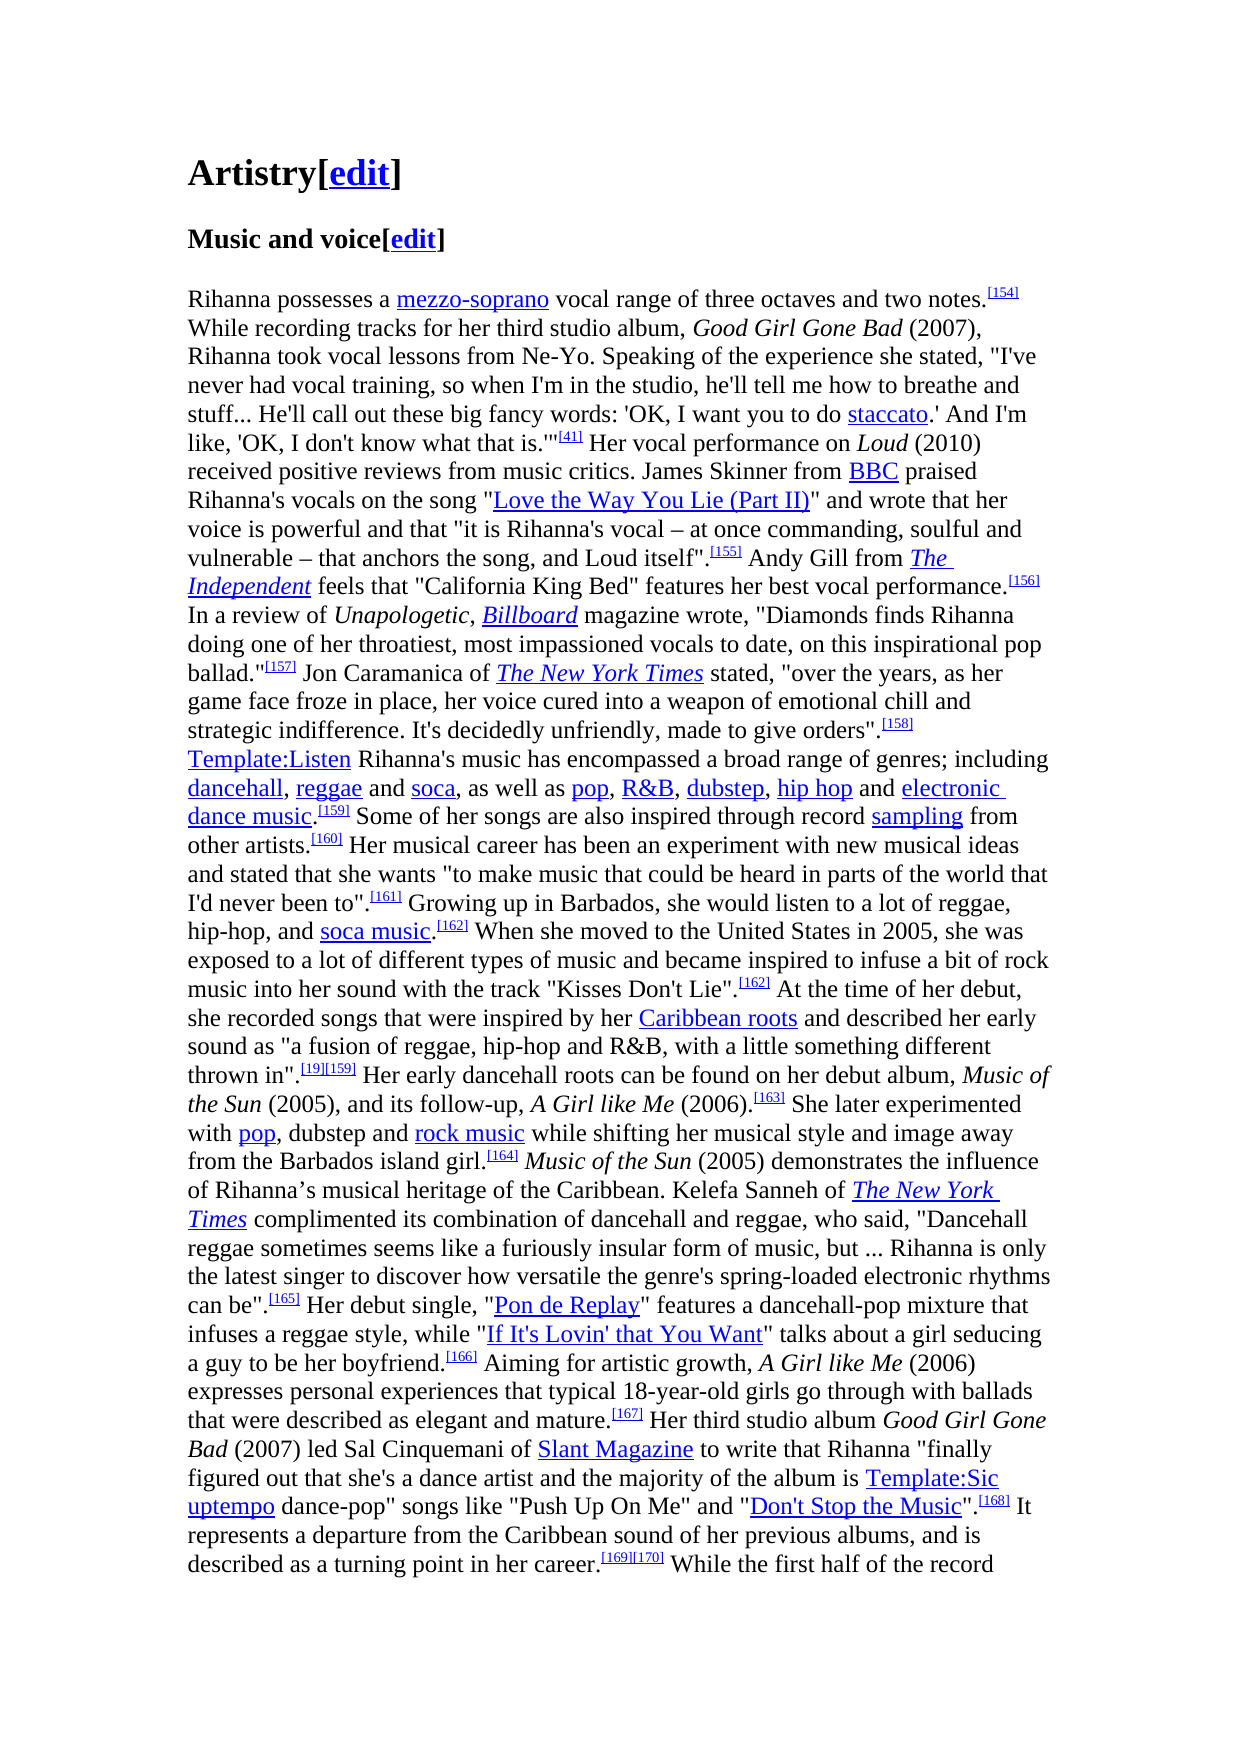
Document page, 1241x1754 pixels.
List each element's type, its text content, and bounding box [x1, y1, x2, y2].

subtitle Music and voice[edit] [187, 222, 1053, 255]
subtitle Artistry[edit] [187, 150, 1053, 193]
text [187, 284, 1053, 1578]
